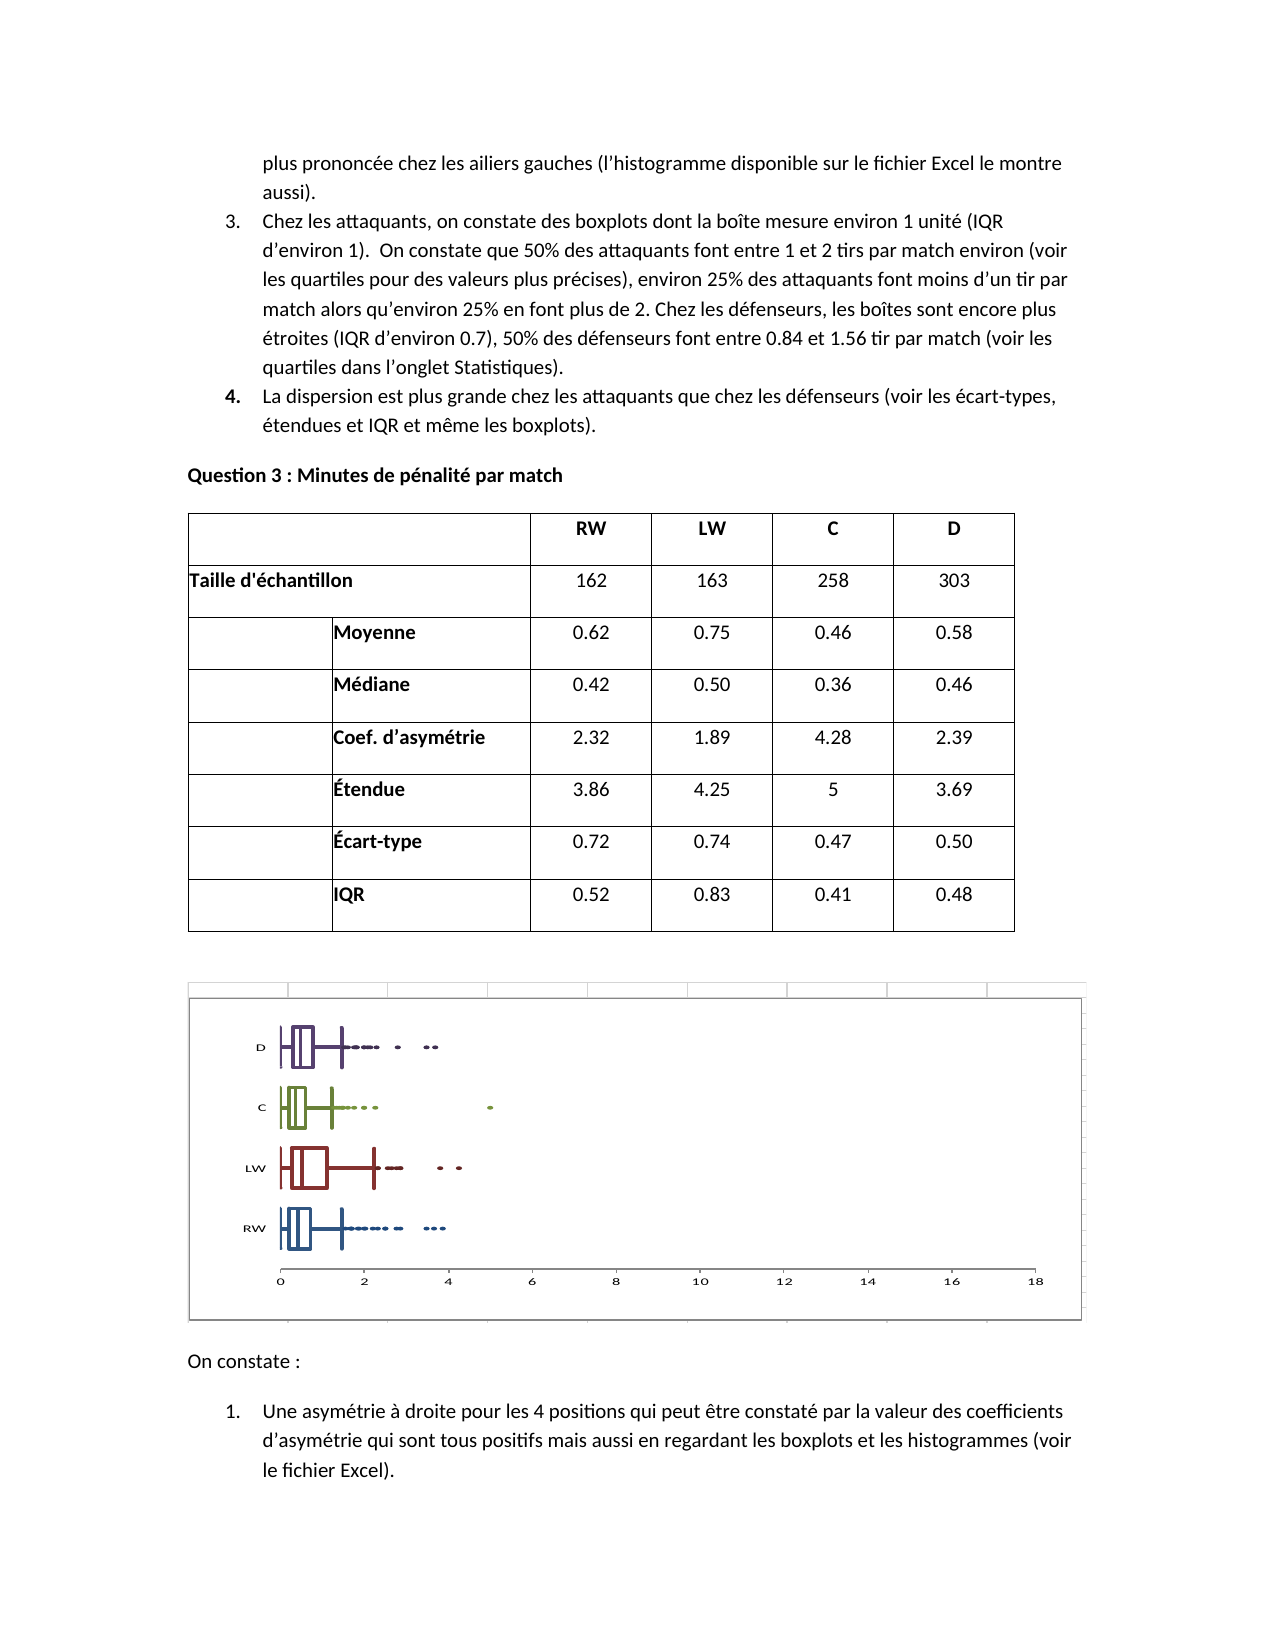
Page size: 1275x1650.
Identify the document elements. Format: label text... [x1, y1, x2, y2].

table_cell 0.50 [652, 670, 772, 722]
table_cell Écart-type [333, 827, 530, 878]
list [225, 150, 1087, 204]
table_cell 303 [894, 566, 1014, 617]
table_cell 4.25 [652, 775, 772, 826]
table_cell Coef. d’asymétrie [333, 723, 530, 774]
table_cell [189, 775, 332, 826]
table_cell 5 [773, 775, 893, 826]
list La dispersion est plus grande chez les attaquants que chez les défenseurs (voir les écart-types, étendues et IQR et même les boxplots). [225, 383, 1087, 438]
table_cell 0.74 [652, 827, 772, 878]
table_cell 163 [652, 566, 772, 617]
table_cell IQR [333, 880, 530, 931]
table_header C [773, 514, 893, 565]
list Chez les attaquants, on constate des boxplots dont la boîte mesure environ 1 unité (IQR d’environ 1). On constate que 50% des attaquants font entre 1 et 2 tirs par match environ (voir les quartiles pour des valeurs plus précises), environ 25% des attaquants font moins d’un tir par match alors qu’environ 25% en font plus de 2. Chez les défenseurs, les boîtes sont encore plus étroites (IQR d’environ 0.7), 50% des défenseurs font entre 0.84 et 1.56 tir par match (voir les quartiles dans l’onglet Statistiques). [225, 208, 1087, 379]
table_cell 0.47 [773, 827, 893, 878]
table_cell 4.28 [773, 723, 893, 774]
table_cell Taille d'échantillon [189, 566, 530, 617]
table_cell [189, 723, 332, 774]
table_cell 0.50 [894, 827, 1014, 878]
table_cell 0.48 [894, 880, 1014, 931]
list Une asymétrie à droite pour les 4 positions qui peut être constaté par la valeur des coefficients d’asymétrie qui sont tous positifs mais aussi en regardant les boxplots et les histogrammes (voir le fichier Excel). [225, 1398, 1087, 1482]
table_cell 0.36 [773, 670, 893, 722]
table_cell 2.39 [894, 723, 1014, 774]
table_header [189, 514, 530, 565]
table_cell [189, 670, 332, 722]
table_header D [894, 514, 1014, 565]
table_cell 0.75 [652, 618, 772, 669]
table_cell Médiane [333, 670, 530, 722]
table_header LW [652, 514, 772, 565]
table_cell [189, 880, 332, 931]
table_cell 2.32 [531, 723, 651, 774]
table_cell [189, 618, 332, 669]
text On constate : [187, 1348, 1087, 1374]
table_cell 1.89 [652, 723, 772, 774]
text Question 3 : Minutes de pénalité par match [187, 462, 1087, 488]
table_cell 0.42 [531, 670, 651, 722]
table_cell 3.69 [894, 775, 1014, 826]
table_cell 0.62 [531, 618, 651, 669]
table_cell Étendue [333, 775, 530, 826]
table_cell 0.52 [531, 880, 651, 931]
table_cell 0.46 [894, 670, 1014, 722]
table_cell Moyenne [333, 618, 530, 669]
table_cell 0.58 [894, 618, 1014, 669]
table_cell 0.41 [773, 880, 893, 931]
table_cell 258 [773, 566, 893, 617]
table_cell 0.83 [652, 880, 772, 931]
table_cell 0.72 [531, 827, 651, 878]
table_cell 162 [531, 566, 651, 617]
table_cell [189, 827, 332, 878]
table_cell 3.86 [531, 775, 651, 826]
table_cell 0.46 [773, 618, 893, 669]
table_header RW [531, 514, 651, 565]
